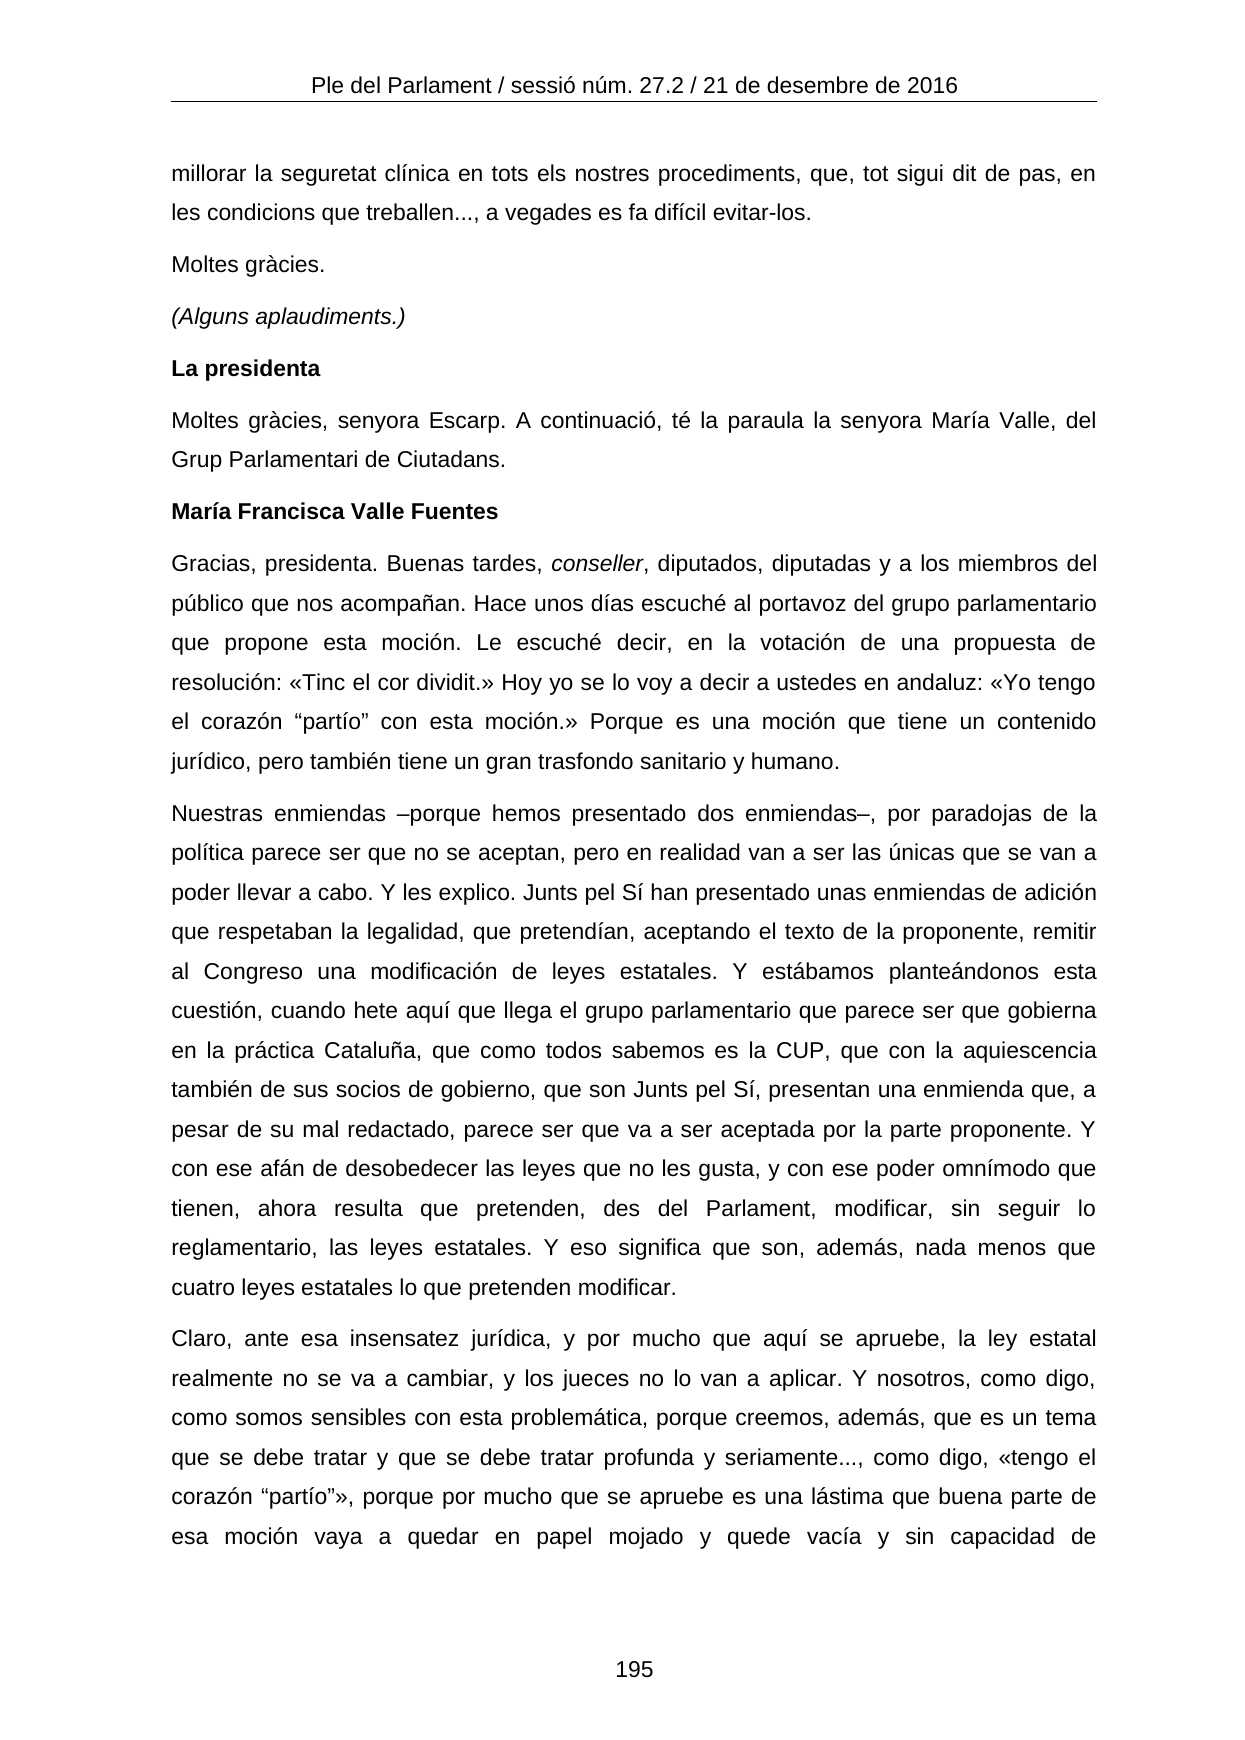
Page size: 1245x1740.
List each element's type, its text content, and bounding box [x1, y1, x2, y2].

text Moltes gràcies, senyora Escarp. A continuació, té la paraula la senyora María Valle, del Grup Parlamentari de Ciutadans. [171, 407, 1097, 473]
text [171, 1325, 1097, 1549]
text Moltes gràcies. [171, 251, 1097, 277]
text (Alguns aplaudiments.) [171, 303, 1097, 329]
text Gracias, presidenta. Buenas tardes, conseller, diputados, diputadas y a los miembros del público que nos acompañan. Hace unos días escuché al portavoz del grupo parlamentario que propone esta moción. Le escuché decir, en la votación de una propuesta de resolución: «Tinc el cor dividit.» Hoy yo se lo voy a decir a ustedes en andaluz: «Yo tengo el corazón “partío” con esta moción.» Porque es una moción que tiene un contenido jurídico, pero también tiene un gran trasfondo sanitario y humano. [171, 550, 1097, 774]
text La presidenta [171, 355, 1097, 381]
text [171, 159, 1097, 225]
text María Francisca Valle Fuentes [171, 498, 1097, 525]
text Nuestras enmiendas –porque hemos presentado dos enmiendas–, por paradojas de la política parece ser que no se aceptan, pero en realidad van a ser las únicas que se van a poder llevar a cabo. Y les explico. Junts pel Sí han presentado unas enmiendas de adición que respetaban la legalidad, que pretendían, aceptando el texto de la proponente, remitir al Congreso una modificación de leyes estatales. Y estábamos planteándonos esta cuestión, cuando hete aquí que llega el grupo parlamentario que parece ser que gobierna en la práctica Cataluña, que como todos sabemos es la CUP, que con la aquiescencia también de sus socios de gobierno, que son Junts pel Sí, presentan una enmienda que, a pesar de su mal redactado, parece ser que va a ser aceptada por la parte proponente. Y con ese afán de desobedecer las leyes que no les gusta, y con ese poder omnímodo que tienen, ahora resulta que pretenden, des del Parlament, modificar, sin seguir lo reglamentario, las leyes estatales. Y eso significa que son, además, nada menos que cuatro leyes estatales lo que pretenden modificar. [171, 800, 1097, 1300]
